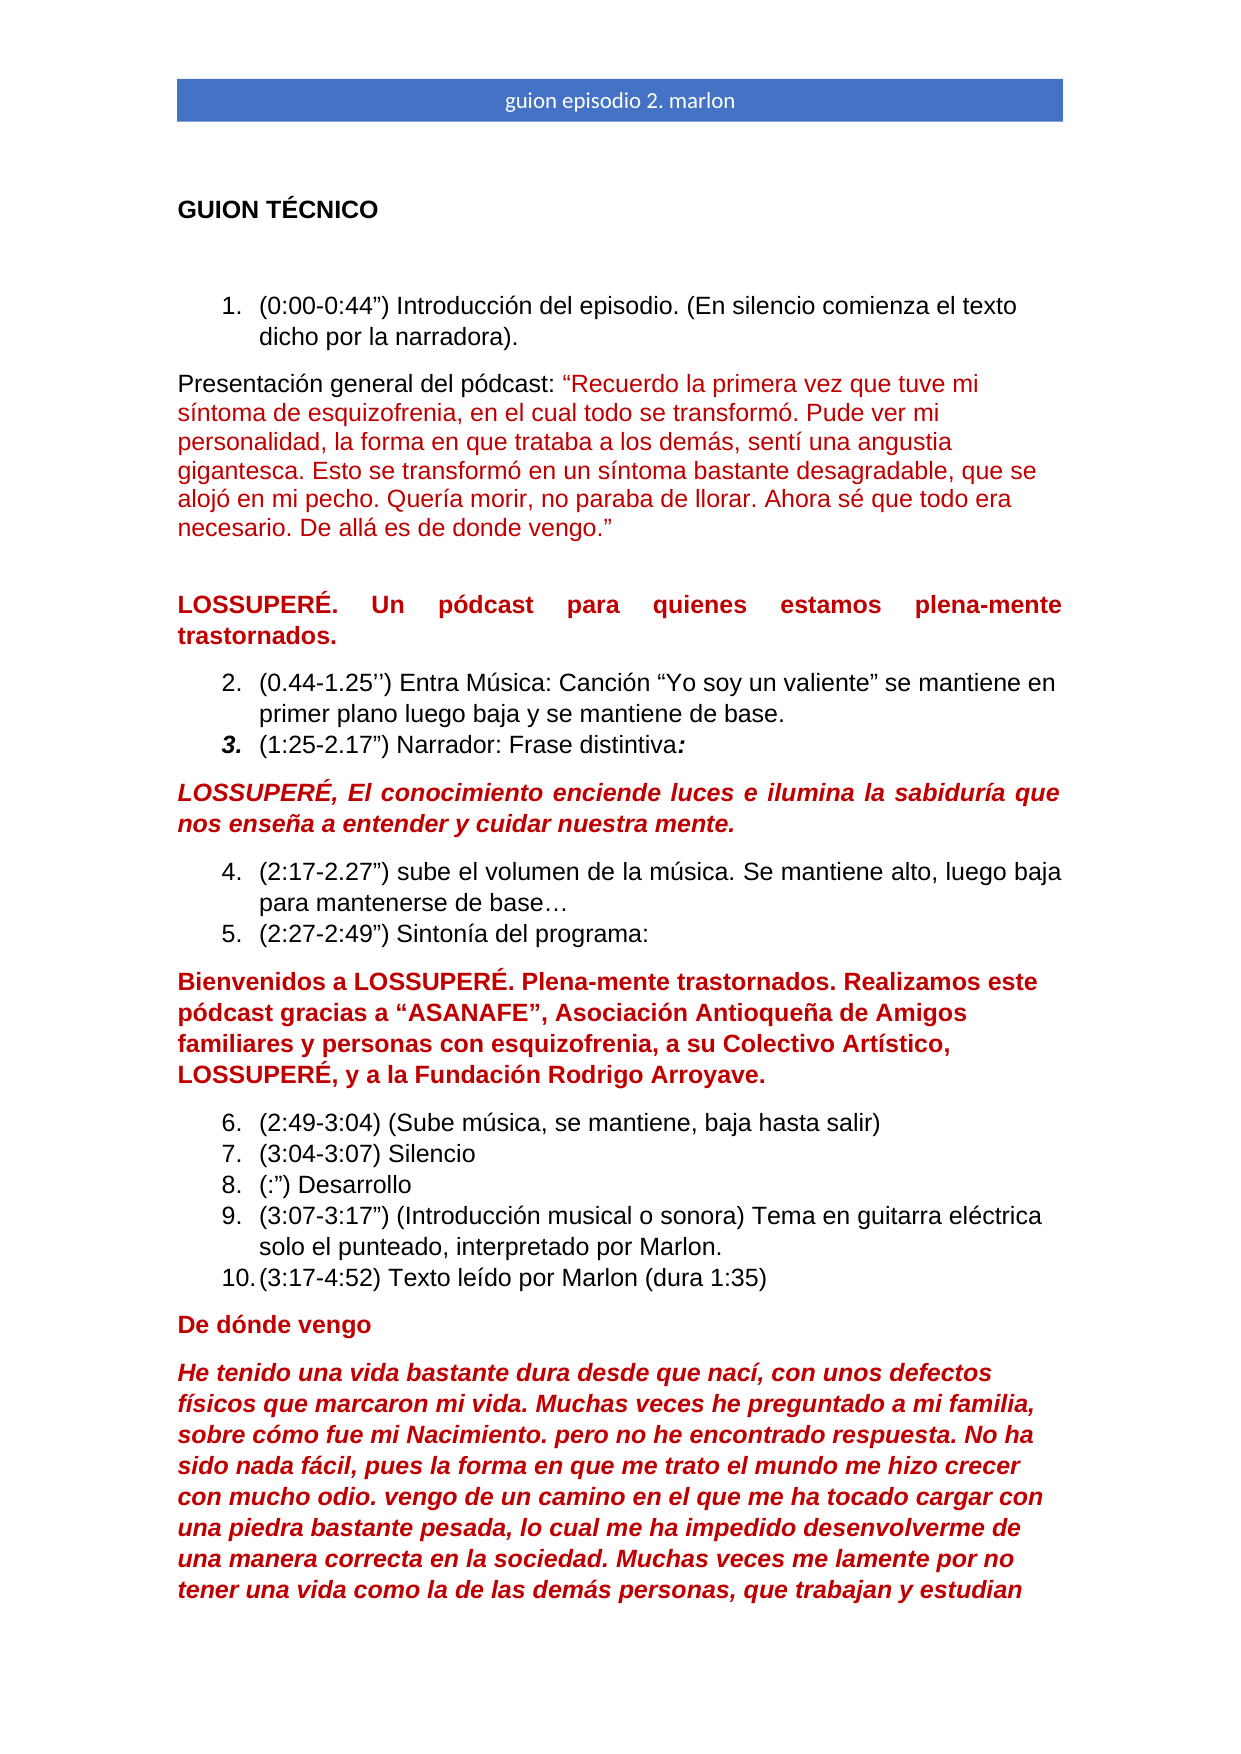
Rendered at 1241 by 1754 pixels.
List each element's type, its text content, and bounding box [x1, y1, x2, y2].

list (2:27-2:49”) Sintonía del programa: [221, 919, 1063, 948]
list (0:00-0:44”) Introducción del episodio. (En silencio comienza el texto dicho por la narradora). [221, 291, 1063, 351]
list (2:17-2.27”) sube el volumen de la música. Se mantiene alto, luego baja para mantenerse de base… [221, 857, 1063, 917]
list (0.44-1.25’’) Entra Música: Canción “Yo soy un valiente” se mantiene en primer plano luego baja y se mantiene de base. [221, 668, 1063, 728]
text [177, 1358, 1063, 1604]
list (2:49-3:04) (Sube música, se mantiene, baja hasta salir) [221, 1108, 1063, 1136]
text De dónde vengo [177, 1311, 1063, 1339]
text GUION TÉCNICO [177, 195, 1063, 224]
text LOSSUPERÉ, El conocimiento enciende luces e ilumina la sabiduría que nos enseña a entender y cuidar nuestra mente. [177, 778, 1063, 838]
text Bienvenidos a LOSSUPERÉ. Plena-mente trastornados. Realizamos este pódcast gracias a “ASANAFE”, Asociación Antioqueña de Amigos familiares y personas con esquizofrenia, a su Colectivo Artístico, LOSSUPERÉ, y a la Fundación Rodrigo Arroyave. [177, 967, 1063, 1089]
list (:”) Desarrollo [221, 1170, 1063, 1198]
list (1:25-2.17”) Narrador: Frase distintiva: [221, 731, 1063, 759]
text Presentación general del pódcast: “Recuerdo la primera vez que tuve mi síntoma de esquizofrenia, en el cual todo se transformó. Pude ver mi personalidad, la forma en que trataba a los demás, sentí una angustia gigantesca. Esto se transformó en un síntoma bastante desagradable, que se alojó en mi pecho. Quería morir, no paraba de llorar. Ahora sé que todo era necesario. De allá es de donde vengo.” [177, 369, 1063, 542]
list (3:07-3:17”) (Introducción musical o sonora) Tema en guitarra eléctrica solo el punteado, interpretado por Marlon. [221, 1201, 1063, 1261]
list (3:17-4:52) Texto leído por Marlon (dura 1:35) [221, 1263, 1063, 1292]
list (3:04-3:07) Silencio [221, 1139, 1063, 1167]
text LOSSUPERÉ. Un pódcast para quienes estamos plena-mente trastornados. [177, 590, 1063, 649]
